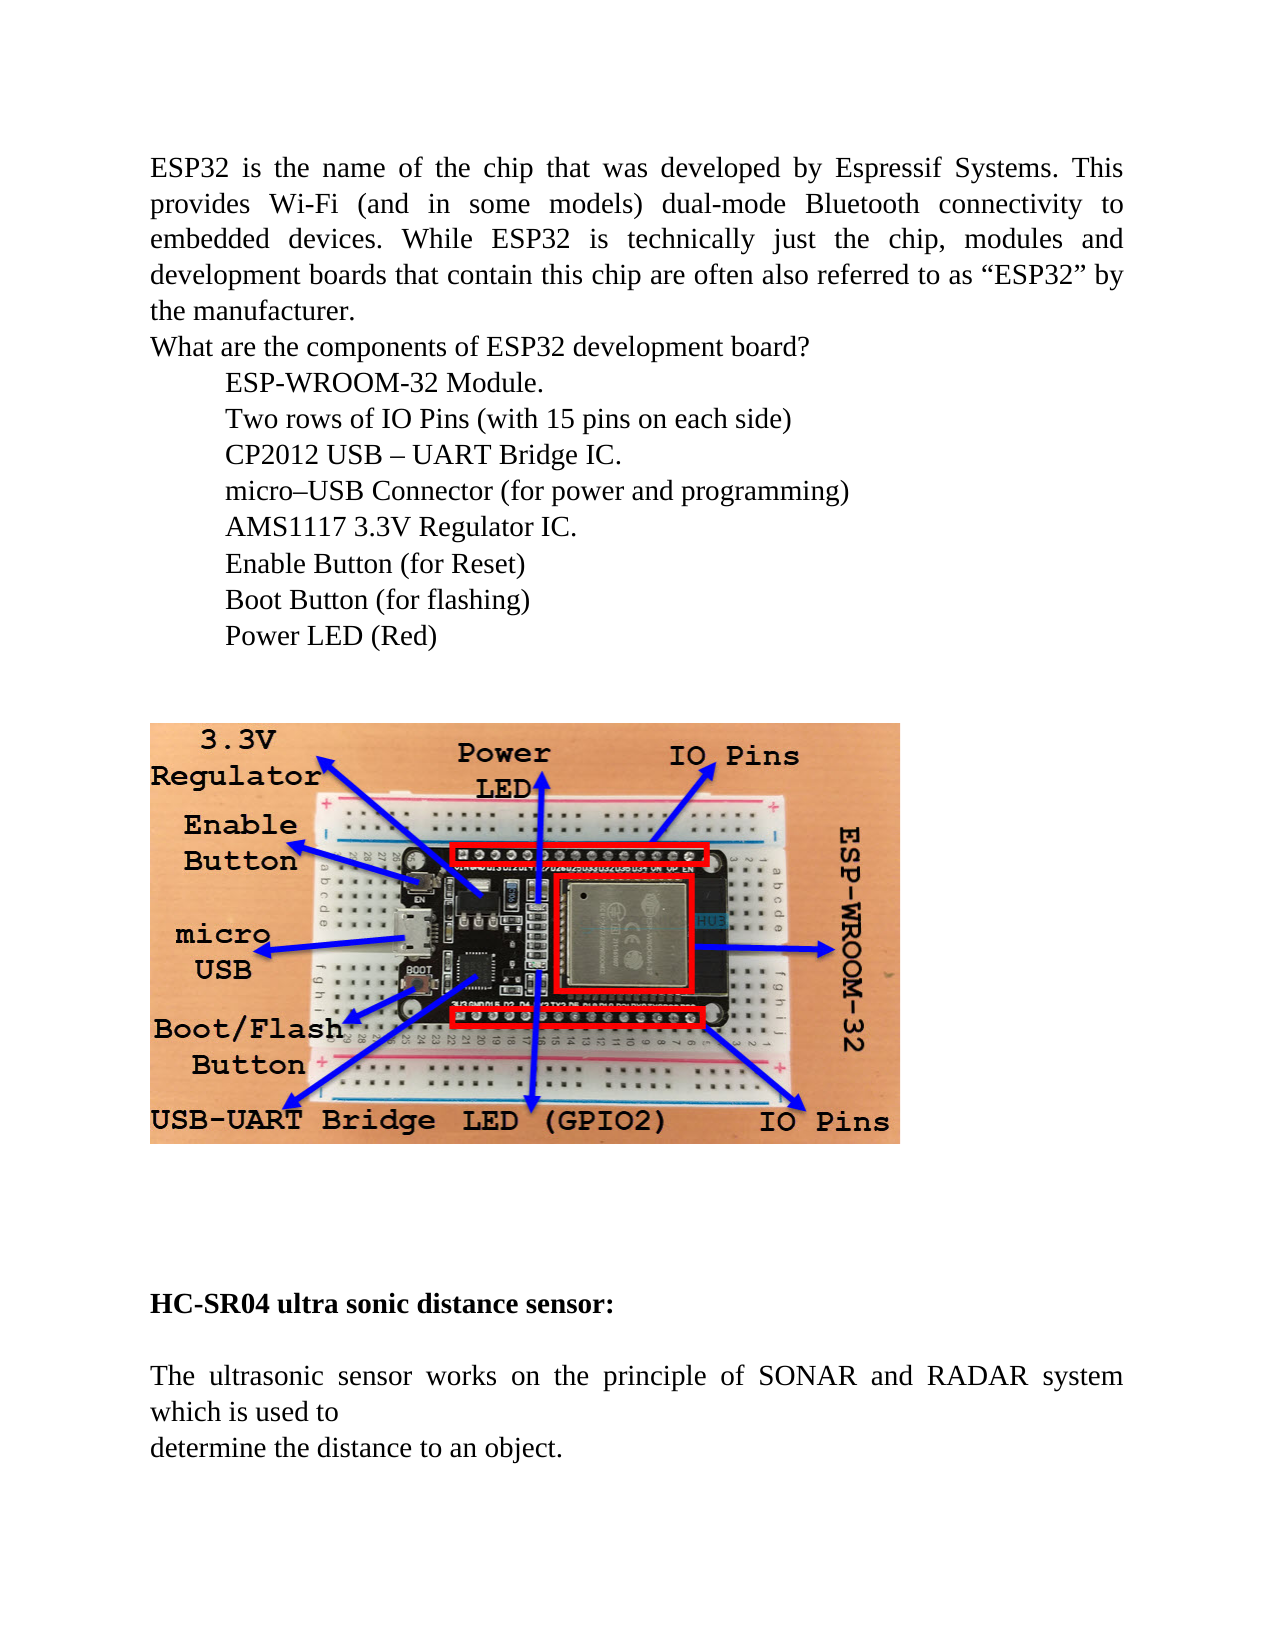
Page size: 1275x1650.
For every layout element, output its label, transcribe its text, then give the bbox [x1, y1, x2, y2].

list ESP-WROOM-32 Module. [187, 365, 1125, 398]
list AMS1117 3.3V Regulator IC. [187, 509, 1125, 543]
list Enable Button (for Reset) [187, 546, 1125, 579]
text ESP32 is the name of the chip that was developed by Espressif Systems. This provides Wi-Fi (and in some models) dual-mode Bluetooth connectivity to embedded devices. While ESP32 is technically just the chip, modules and development boards that contain this chip are often also referred to as “ESP32” by the manufacturer. [150, 150, 1125, 327]
text determine the distance to an object. [150, 1430, 1125, 1463]
text HC-SR04 ultra sonic distance sensor: [150, 1287, 1125, 1320]
text What are the components of ESP32 development board? [150, 329, 1125, 363]
picture [150, 723, 901, 1144]
text The ultrasonic sensor works on the principle of SONAR and RADAR system which is used to [150, 1358, 1125, 1428]
list Power LED (Red) [187, 618, 1125, 652]
list Two rows of IO Pins (with 15 pins on each side) [187, 401, 1125, 435]
list Boot Button (for flashing) [187, 582, 1125, 615]
list CP2012 USB – UART Bridge IC. [187, 437, 1125, 471]
list micro–USB Connector (for power and programming) [187, 473, 1125, 507]
